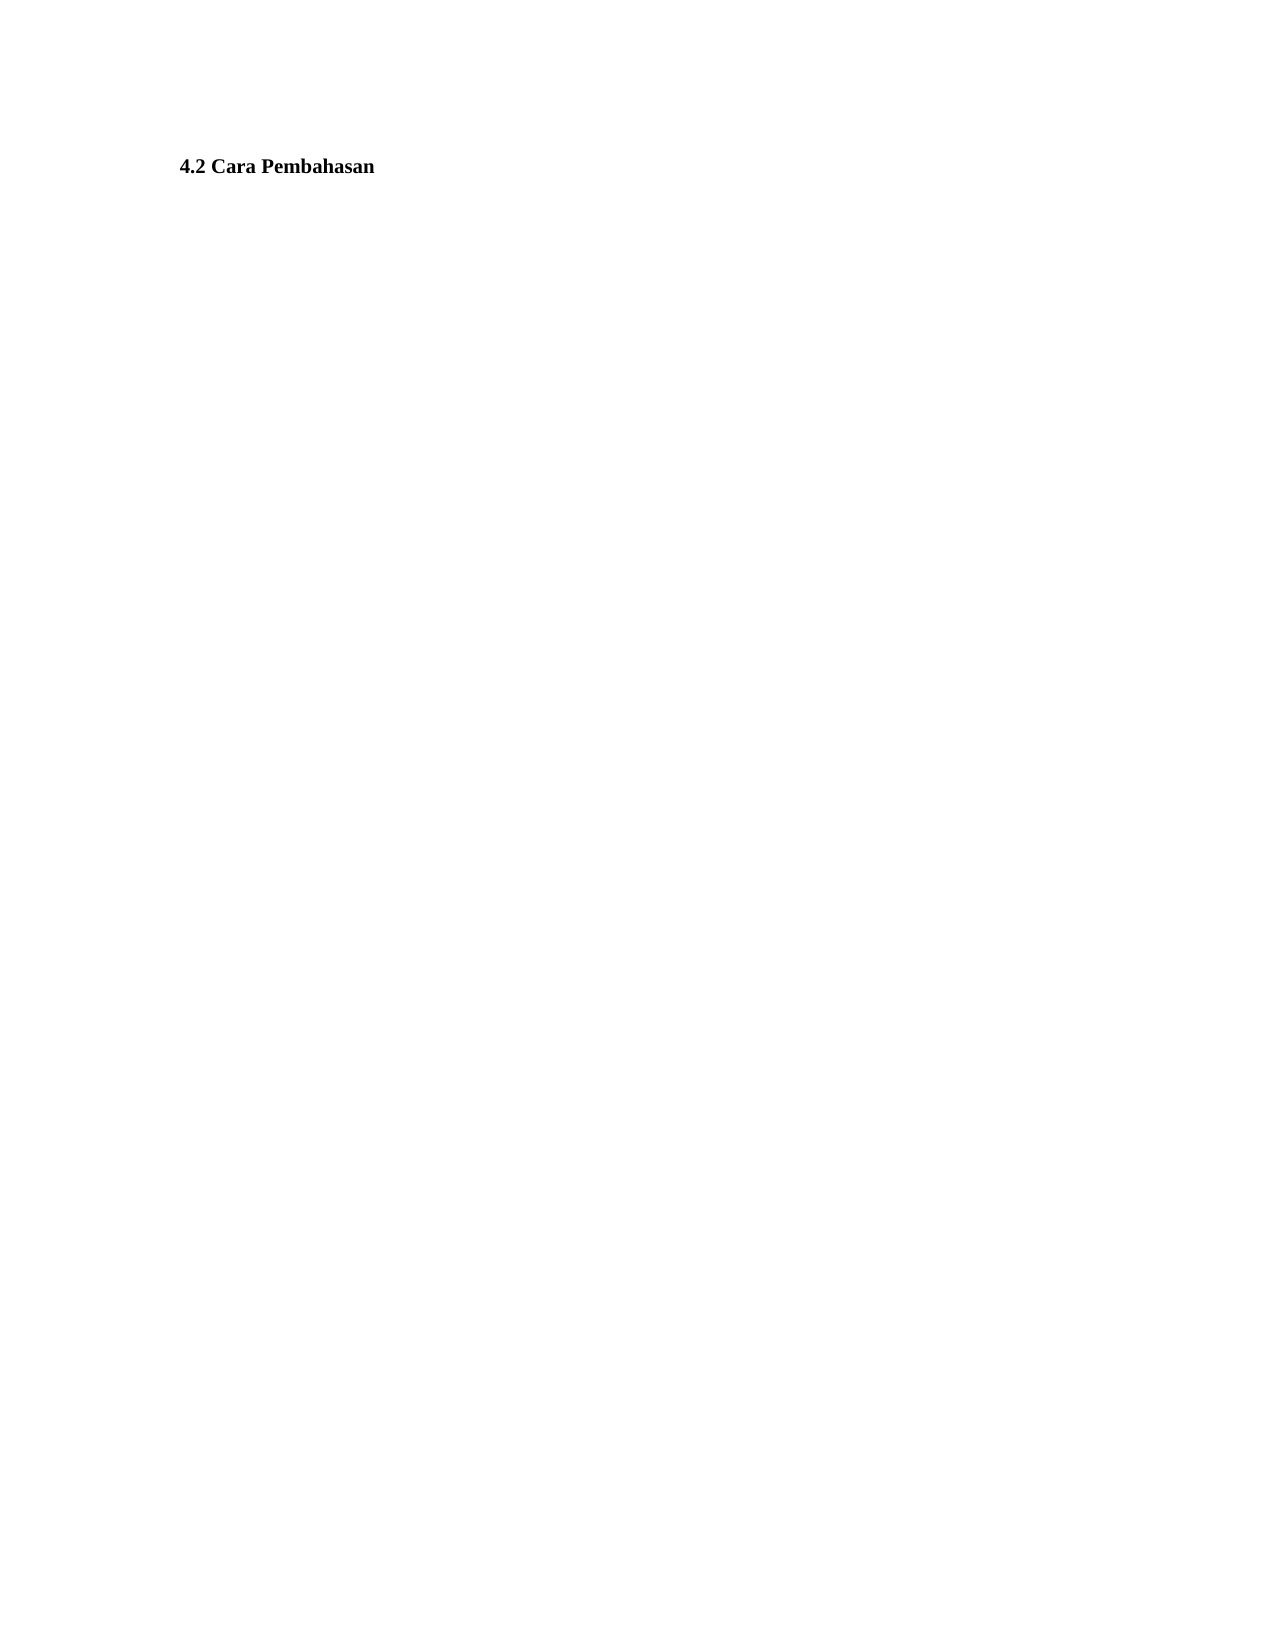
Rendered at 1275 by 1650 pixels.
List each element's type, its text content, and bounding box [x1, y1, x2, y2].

subtitle 4.2 Cara Pembahasan [179, 154, 1125, 178]
